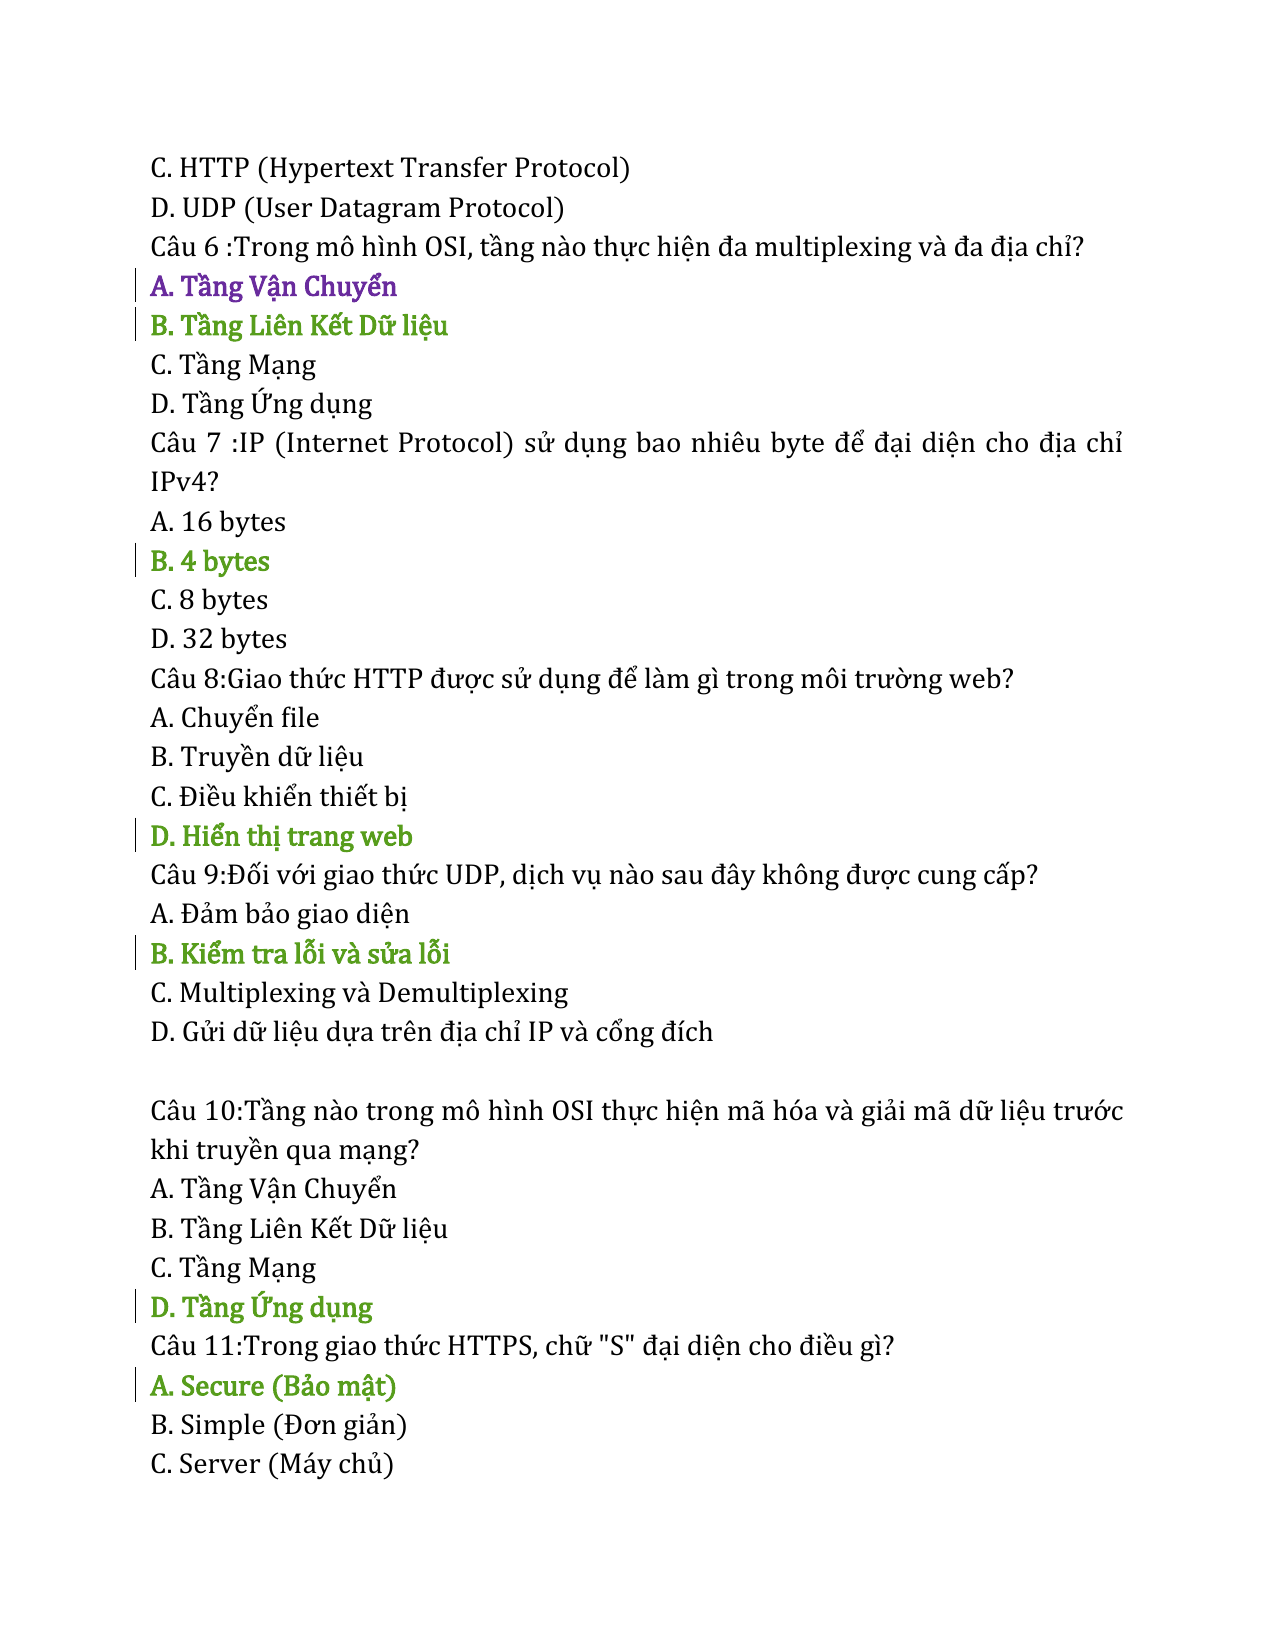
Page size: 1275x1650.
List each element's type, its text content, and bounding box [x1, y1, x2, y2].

text C. Server (Máy chủ) [150, 1446, 1125, 1480]
text Câu 6 :Trong mô hình OSI, tầng nào thực hiện đa multiplexing và đa địa chỉ? [150, 228, 1125, 263]
text C. Tầng Mạng [150, 346, 1125, 381]
text B. Tầng Liên Kết Dữ liệu [150, 1210, 1125, 1244]
text Câu 11:Trong giao thức HTTPS, chữ "S" đại diện cho điều gì? [150, 1328, 1125, 1362]
text C. Tầng Mạng [150, 1249, 1125, 1284]
text Câu 8:Giao thức HTTP được sử dụng để làm gì trong môi trường web? [150, 661, 1125, 695]
text A. Tầng Vận Chuyển [150, 1171, 1125, 1205]
text A. Đảm bảo giao diện [150, 896, 1125, 930]
text A. Chuyển file [150, 700, 1125, 734]
text B. Truyền dữ liệu [150, 739, 1125, 773]
text A. 16 bytes [150, 503, 1125, 538]
text D. Tầng Ứng dụng [150, 386, 1125, 420]
text C. HTTP (Hypertext Transfer Protocol) [150, 150, 1125, 184]
text C. 8 bytes [150, 582, 1125, 616]
text Câu 7 :IP (Internet Protocol) sử dụng bao nhiêu byte để đại diện cho địa chỉ IPv4? [150, 425, 1125, 498]
text C. Điều khiển thiết bị [150, 778, 1125, 812]
text C. Multiplexing và Demultiplexing [150, 975, 1125, 1009]
text D. UDP (User Datagram Protocol) [150, 189, 1125, 223]
text D. Gửi dữ liệu dựa trên địa chỉ IP và cổng đích [150, 1014, 1125, 1048]
text Câu 10:Tầng nào trong mô hình OSI thực hiện mã hóa và giải mã dữ liệu trước khi truyền qua mạng? [150, 1092, 1125, 1166]
text B. Simple (Đơn giản) [150, 1407, 1125, 1441]
text D. 32 bytes [150, 621, 1125, 655]
text Câu 9:Đối với giao thức UDP, dịch vụ nào sau đây không được cung cấp? [150, 857, 1125, 891]
